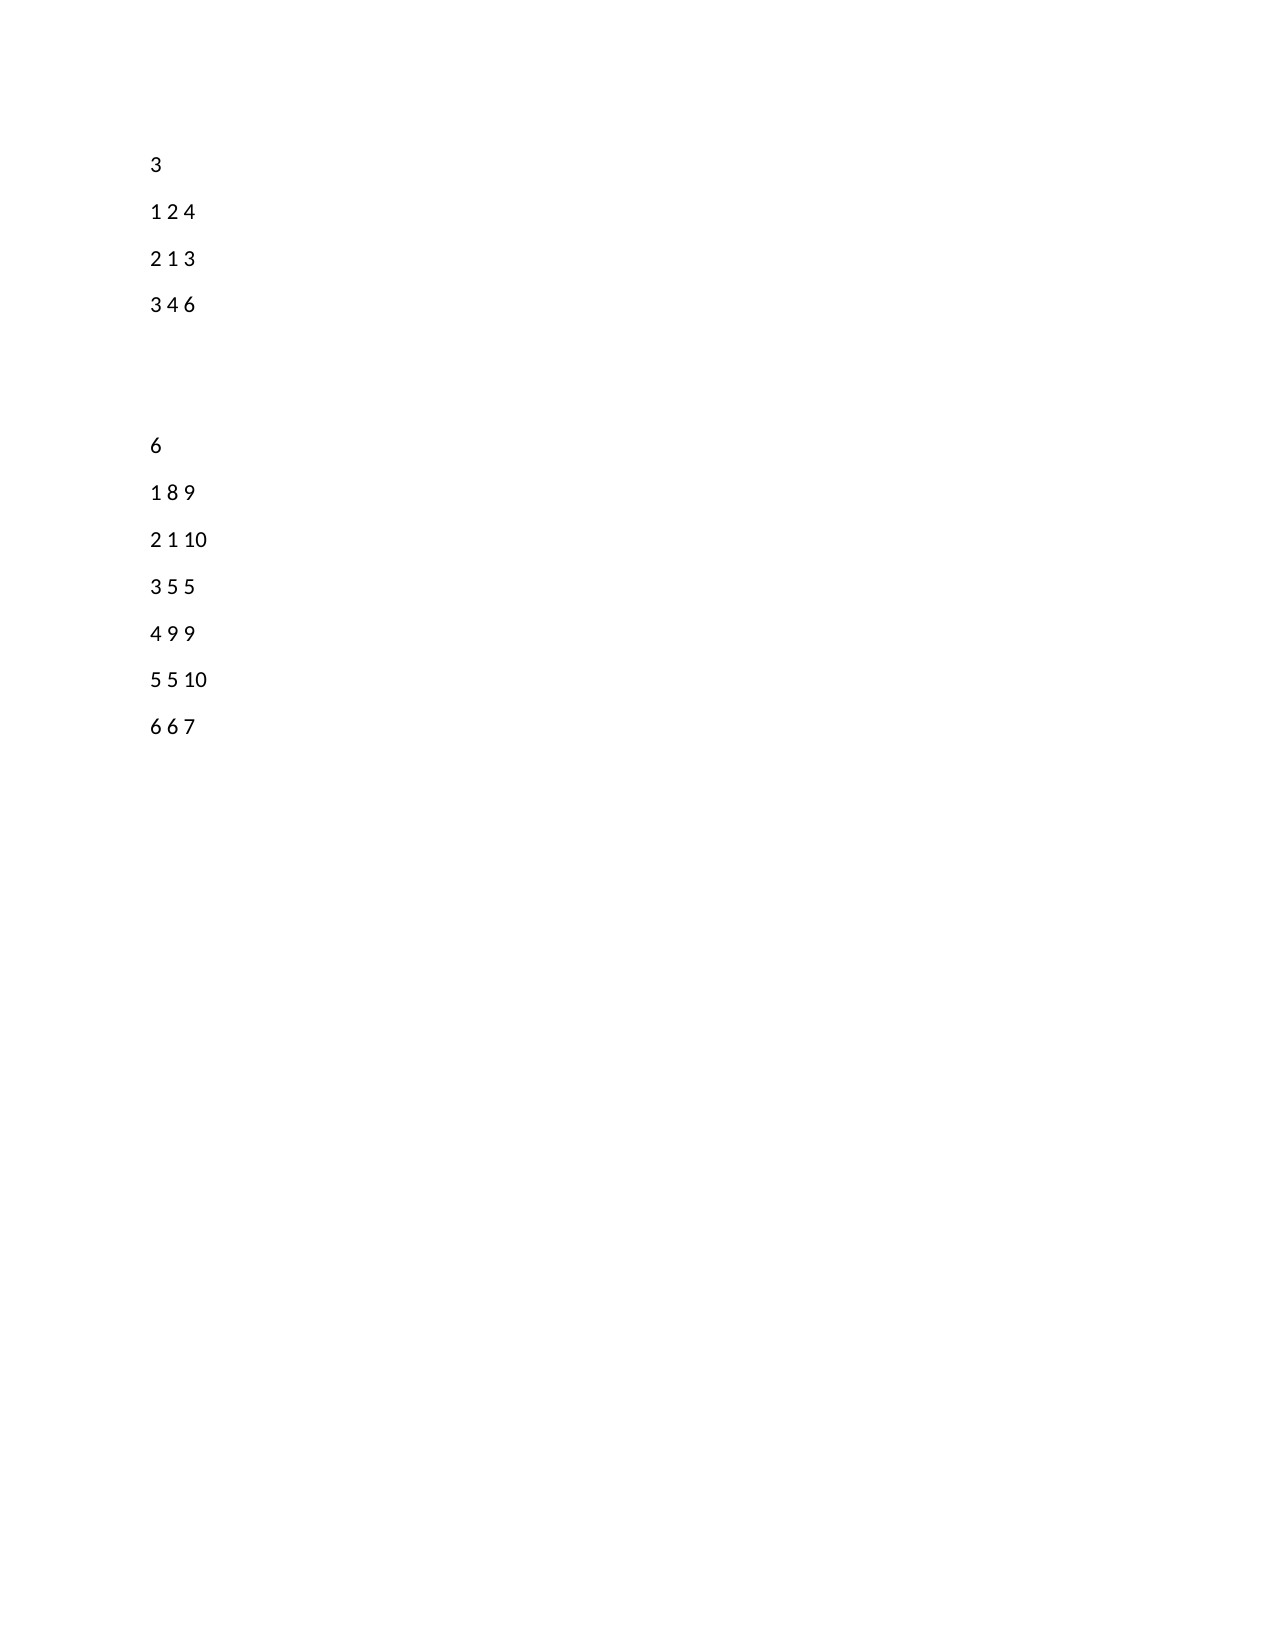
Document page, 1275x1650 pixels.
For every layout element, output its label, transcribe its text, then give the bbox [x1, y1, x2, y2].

text 2 1 3 [150, 244, 1125, 272]
text 6 [150, 431, 1125, 459]
text 1 8 9 [150, 478, 1125, 506]
text 3 4 6 [150, 291, 1125, 319]
text 1 2 4 [150, 197, 1125, 225]
text 3 5 5 [150, 572, 1125, 600]
text 3 [150, 150, 1125, 178]
text 5 5 10 [150, 666, 1125, 694]
text 6 6 7 [150, 712, 1125, 741]
text 4 9 9 [150, 619, 1125, 647]
text 2 1 10 [150, 525, 1125, 553]
